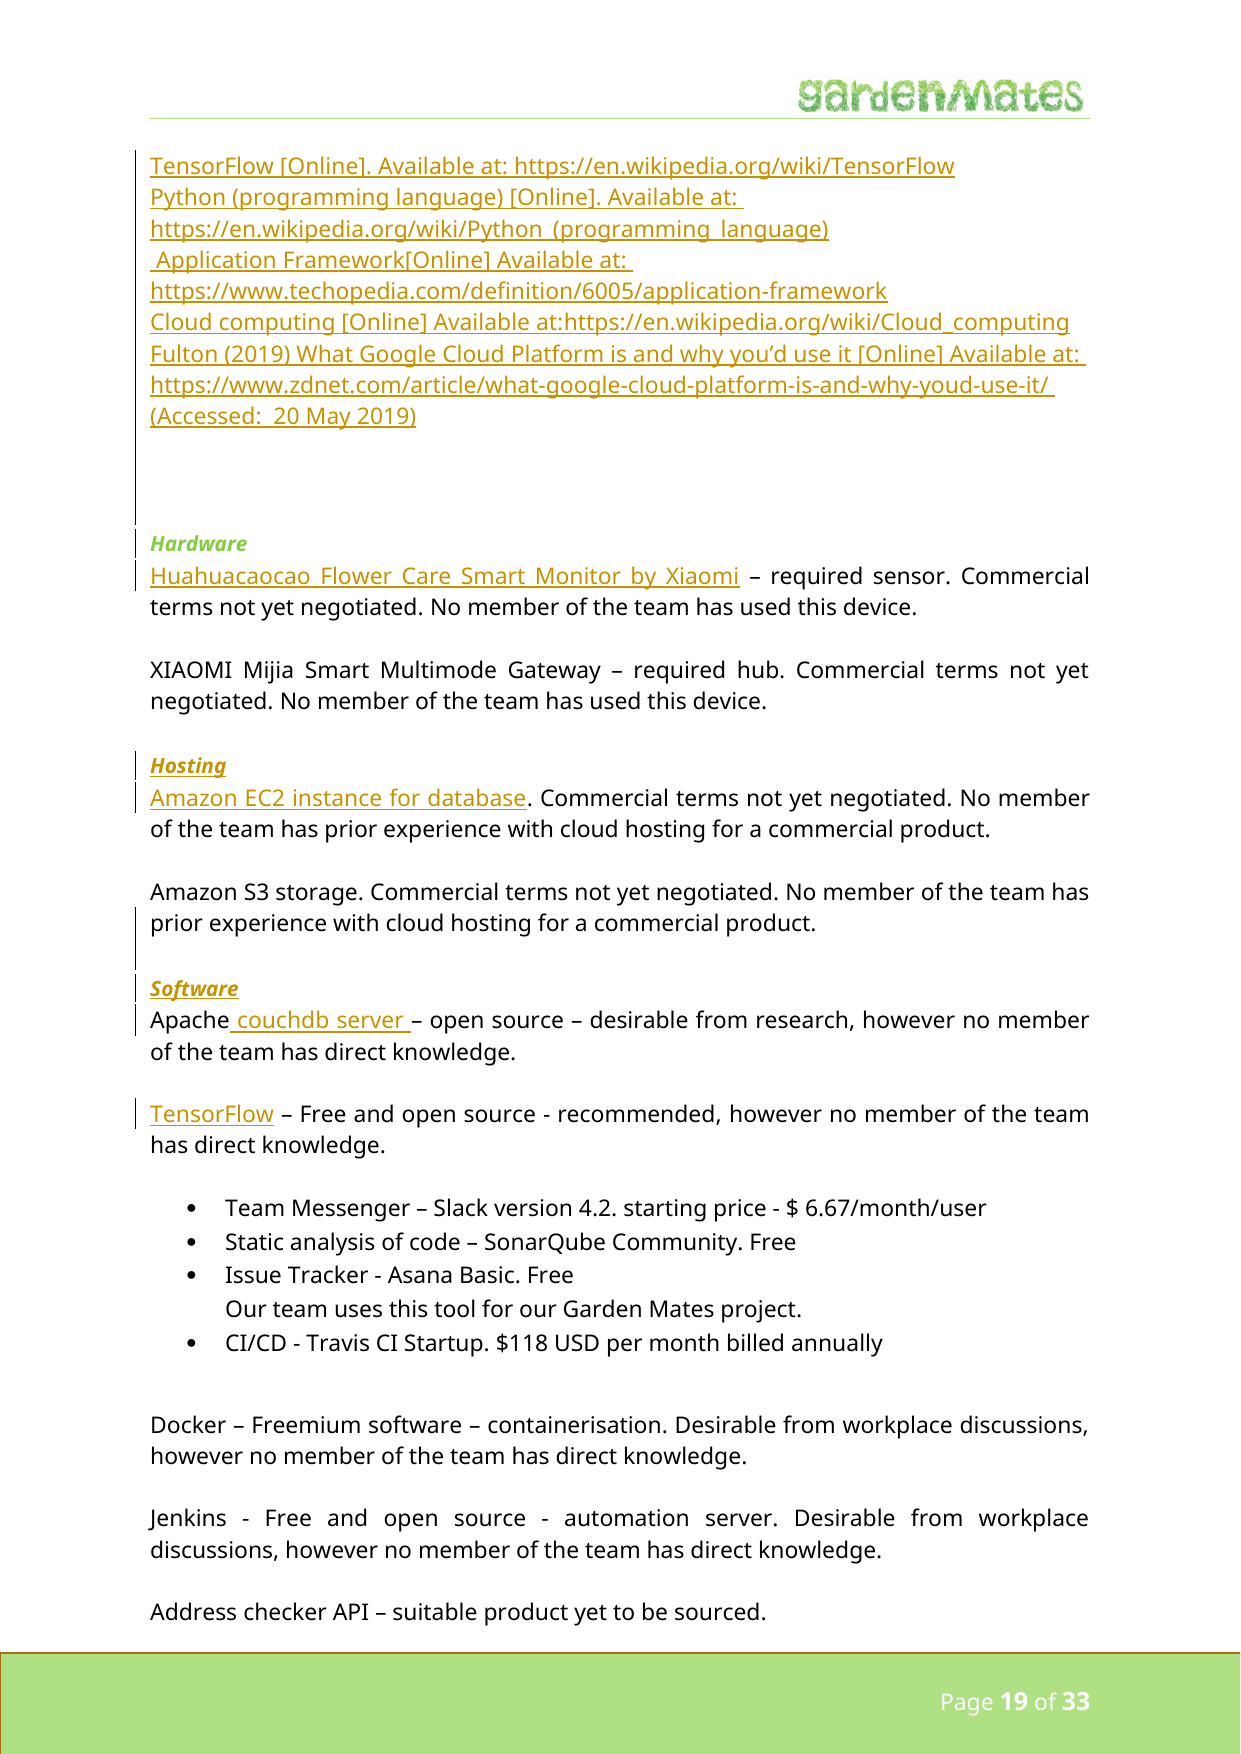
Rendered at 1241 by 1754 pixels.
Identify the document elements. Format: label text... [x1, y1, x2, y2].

text Docker – Freemium software – containerisation. Desirable from workplace discussions, however no member of the team has direct knowledge. [150, 1408, 1090, 1471]
list Issue Tracker - Asana Basic. Free [187, 1259, 1090, 1291]
text Apache– open source – desirable from research, however no member of the team has direct knowledge. [150, 1004, 1090, 1067]
text . Commercial terms not yet negotiated. No member of the team has prior experience with cloud hosting for a commercial product. [150, 782, 1090, 844]
text – Free and open source - recommended, however no member of the team has direct knowledge. [150, 1098, 1090, 1161]
picture [792, 73, 1091, 116]
list Our team uses this tool for our Garden Mates project. [225, 1293, 1090, 1324]
text Jenkins - Free and open source - automation server. Desirable from workplace discussions, however no member of the team has direct knowledge. [150, 1502, 1090, 1565]
list CI/CD - Travis CI Startup. $118 USD per month billed annually [187, 1327, 1090, 1358]
subtitle Hardware [150, 529, 1090, 558]
text – required sensor. Commercial terms not yet negotiated. No member of the team has used this device. [150, 560, 1090, 622]
text Amazon S3 storage. Commercial terms not yet negotiated. No member of the team has prior experience with cloud hosting for a commercial product. [150, 876, 1090, 938]
list Static analysis of code – SonarQube Community. Free [187, 1226, 1090, 1257]
list Team Messenger – Slack version 4.2. starting price - $ 6.67/month/user [187, 1192, 1090, 1223]
text XIAOMI Mijia Smart Multimode Gateway – required hub. Commercial terms not yet negotiated. No member of the team has used this device. [150, 653, 1090, 716]
text Address checker API – suitable product yet to be sourced. [150, 1596, 1090, 1627]
